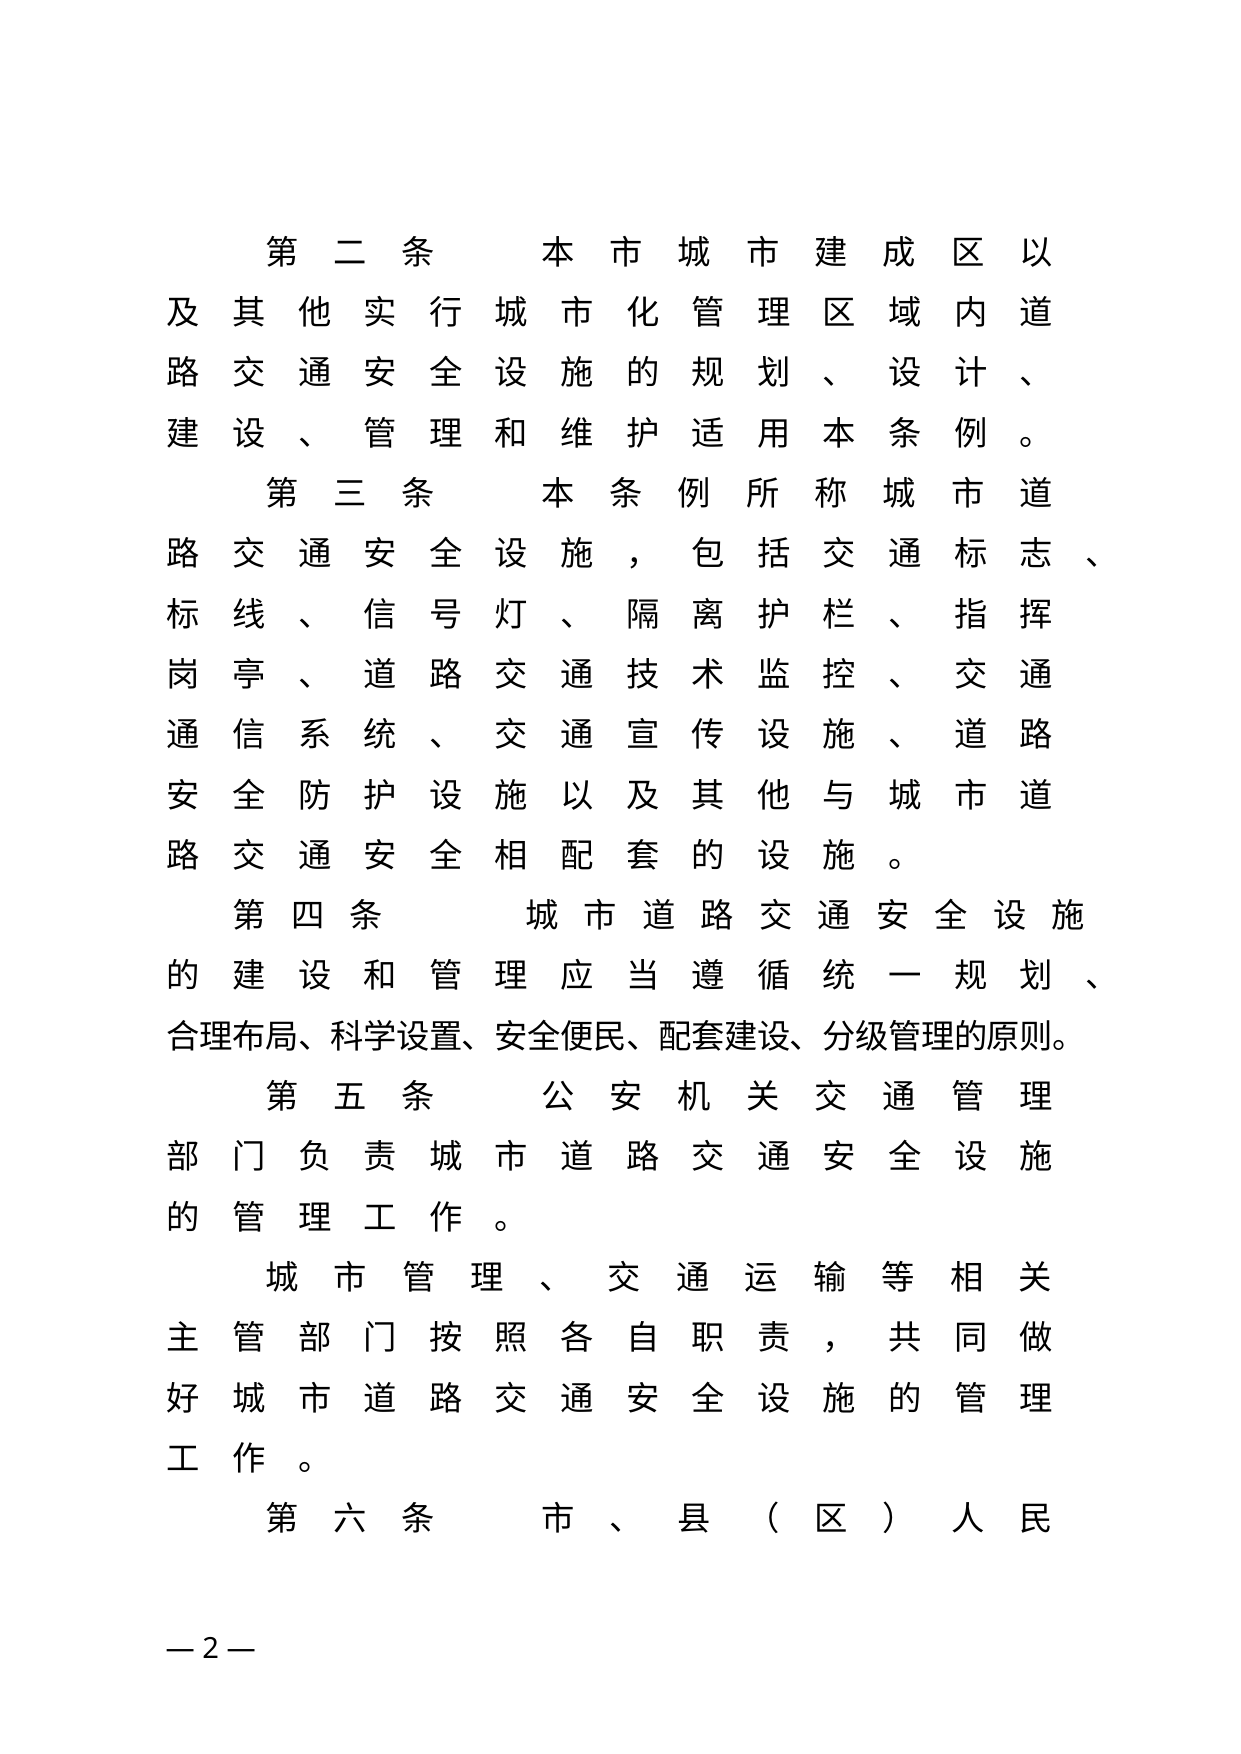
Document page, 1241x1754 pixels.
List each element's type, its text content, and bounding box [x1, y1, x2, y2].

text 第四条 城市道路交通安全设施的建设和管理应当遵循统一规划、合理布局、科学设置、安全便民、配套建设、分级管理的原则。 [167, 883, 1085, 1064]
text 城市管理、交通运输等相关主管部门按照各自职责，共同做好城市道路交通安全设施的管理工作。 [167, 1245, 1085, 1486]
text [167, 1486, 1085, 1546]
text 第五条 公安机关交通管理部门负责城市道路交通安全设施的管理工作。 [167, 1064, 1085, 1245]
text 第二条 本市城市建成区以及其他实行城市化管理区域内道路交通安全设施的规划、设计、建设、管理和维护适用本条例。 [167, 219, 1085, 461]
text 第三条 本条例所称城市道路交通安全设施，包括交通标志、标线、信号灯、隔离护栏、指挥岗亭、道路交通技术监控、交通通信系统、交通宣传设施、道路安全防护设施以及其他与城市道路交通安全相配套的设施。 [167, 461, 1085, 883]
